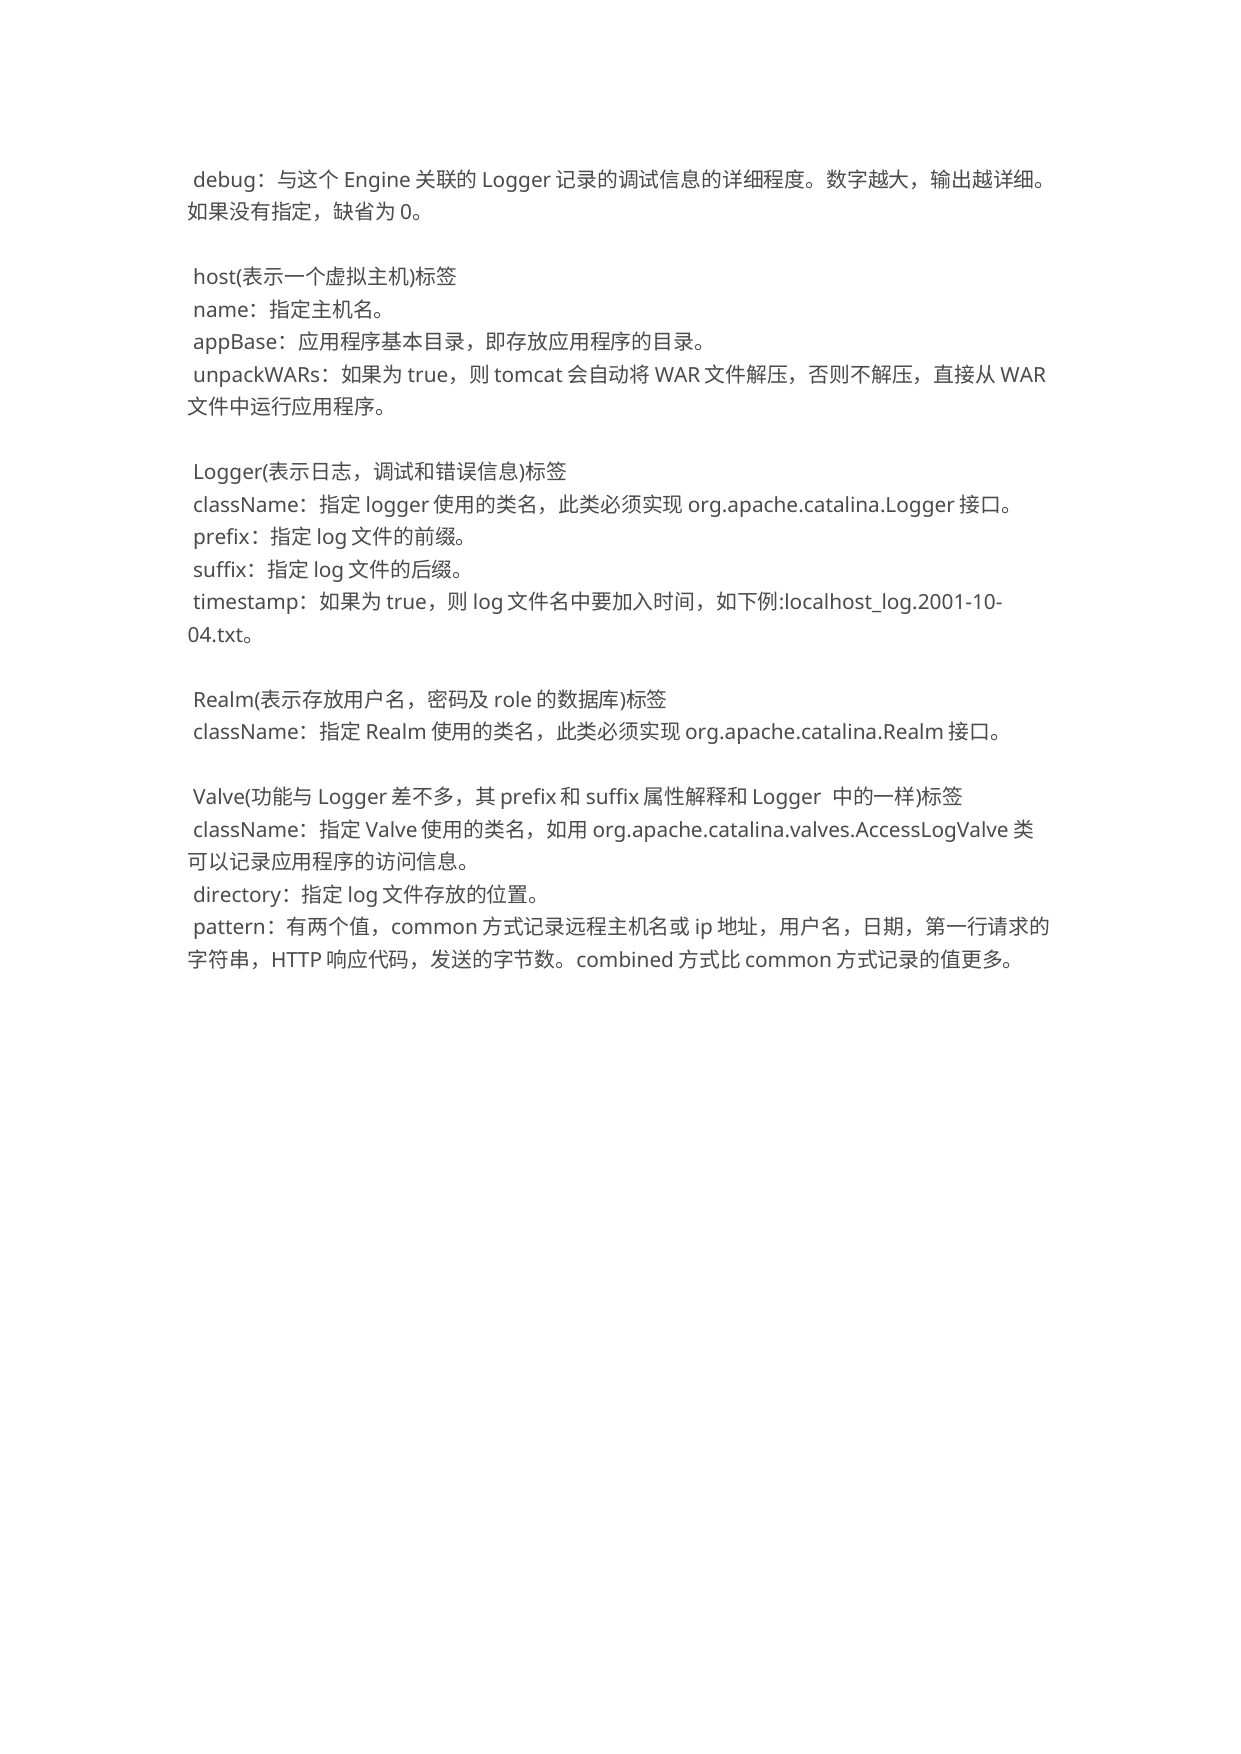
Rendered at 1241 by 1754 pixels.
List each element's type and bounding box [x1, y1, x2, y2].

text [187, 162, 1053, 974]
